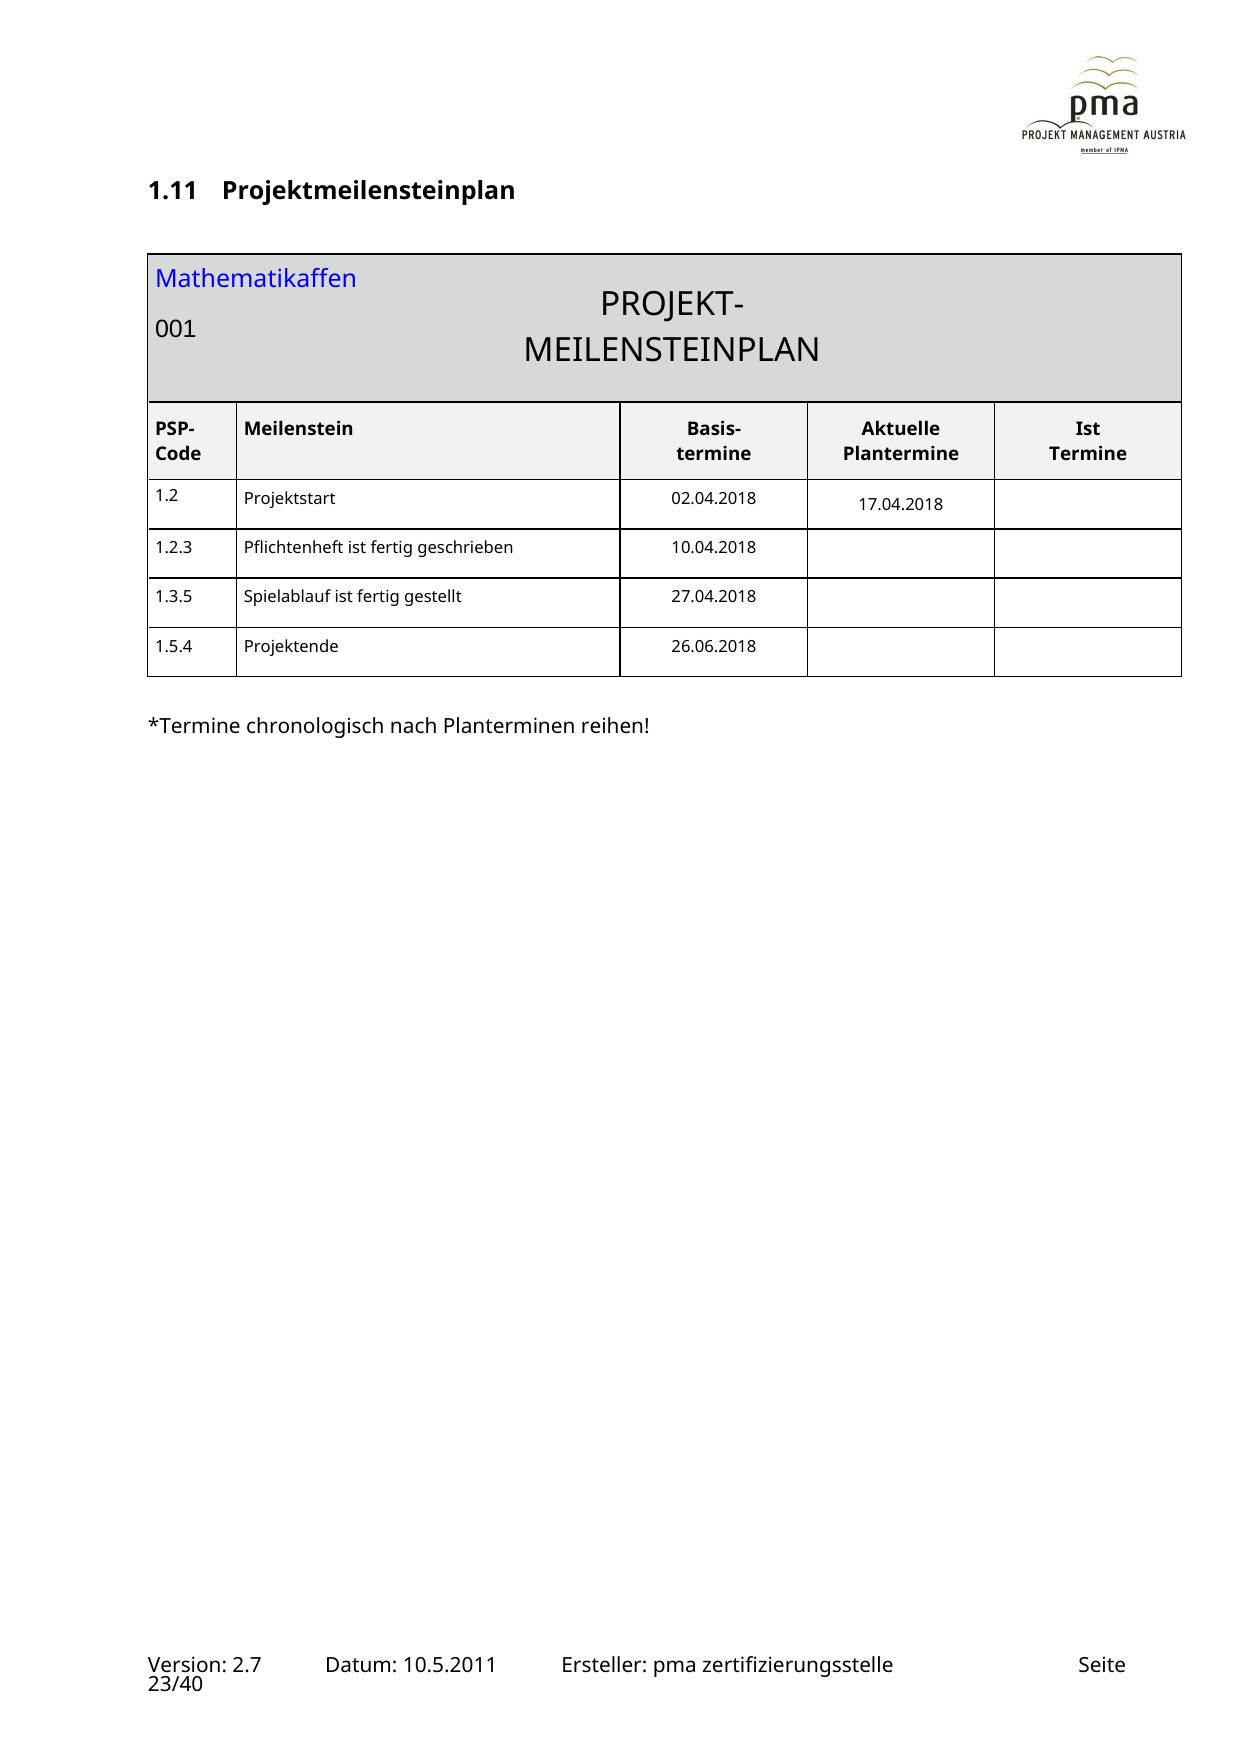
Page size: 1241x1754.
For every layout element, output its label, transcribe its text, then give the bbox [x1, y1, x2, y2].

table_cell 27.04.2018 [621, 579, 807, 626]
table_cell Projektende [237, 628, 619, 676]
table_cell Aktuelle Plantermine [808, 403, 994, 479]
table_header [901, 255, 1181, 401]
table_cell 02.04.2018 [621, 480, 807, 528]
table_cell 1.3.5 [148, 578, 236, 626]
table_cell [995, 628, 1181, 676]
table_cell Ist Termine [995, 403, 1181, 479]
text *Termine chronologisch nach Planterminen reihen! [148, 711, 1181, 740]
table_cell 26.06.2018 [621, 628, 807, 676]
table_cell 10.04.2018 [621, 530, 807, 577]
table_cell Projektstart [237, 480, 619, 528]
table_cell [995, 480, 1181, 528]
table_cell [808, 579, 994, 626]
picture [1020, 56, 1187, 154]
table_cell 1.2.3 [148, 529, 236, 577]
table_cell [995, 530, 1181, 577]
table_cell Spielablauf ist fertig gestellt [237, 579, 619, 626]
subtitle Projektmeilensteinplan [148, 173, 1181, 207]
table_cell 17.04.2018 [808, 480, 994, 528]
table_cell [808, 530, 994, 577]
table_cell 1.5.4 [148, 628, 236, 676]
table_header PROJEKT- MEILENSTEINPLAN [443, 255, 901, 401]
table_cell [808, 628, 994, 676]
table_cell PSP-Code [148, 402, 236, 479]
table_cell 1.2 [148, 480, 236, 528]
table_cell Meilenstein [237, 403, 619, 479]
table_cell Basis- termine [621, 403, 807, 479]
table_header Mathematikaffen 001 [148, 255, 443, 401]
table_cell Pflichtenheft ist fertig geschrieben [237, 530, 619, 577]
table_cell [995, 579, 1181, 626]
